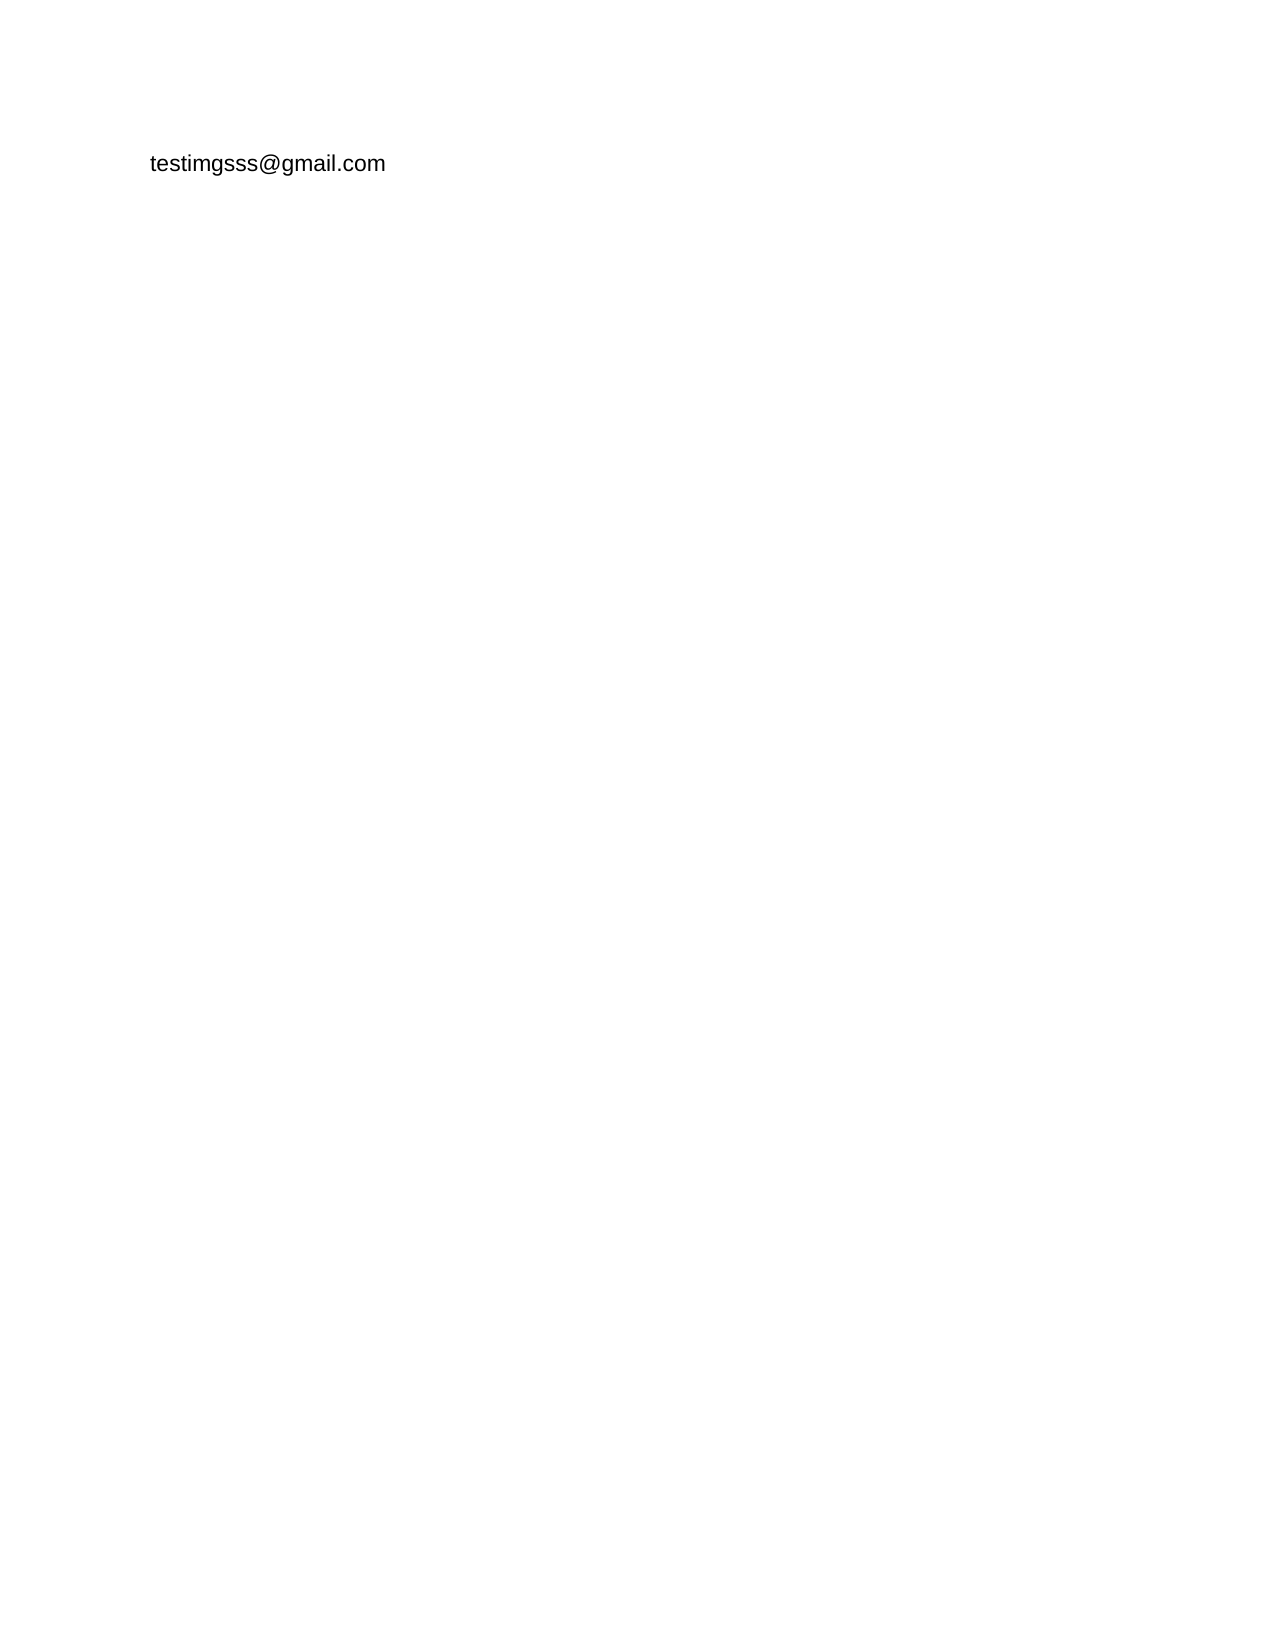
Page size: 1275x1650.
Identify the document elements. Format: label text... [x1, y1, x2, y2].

text testimgsss@gmail.com [150, 150, 1125, 176]
